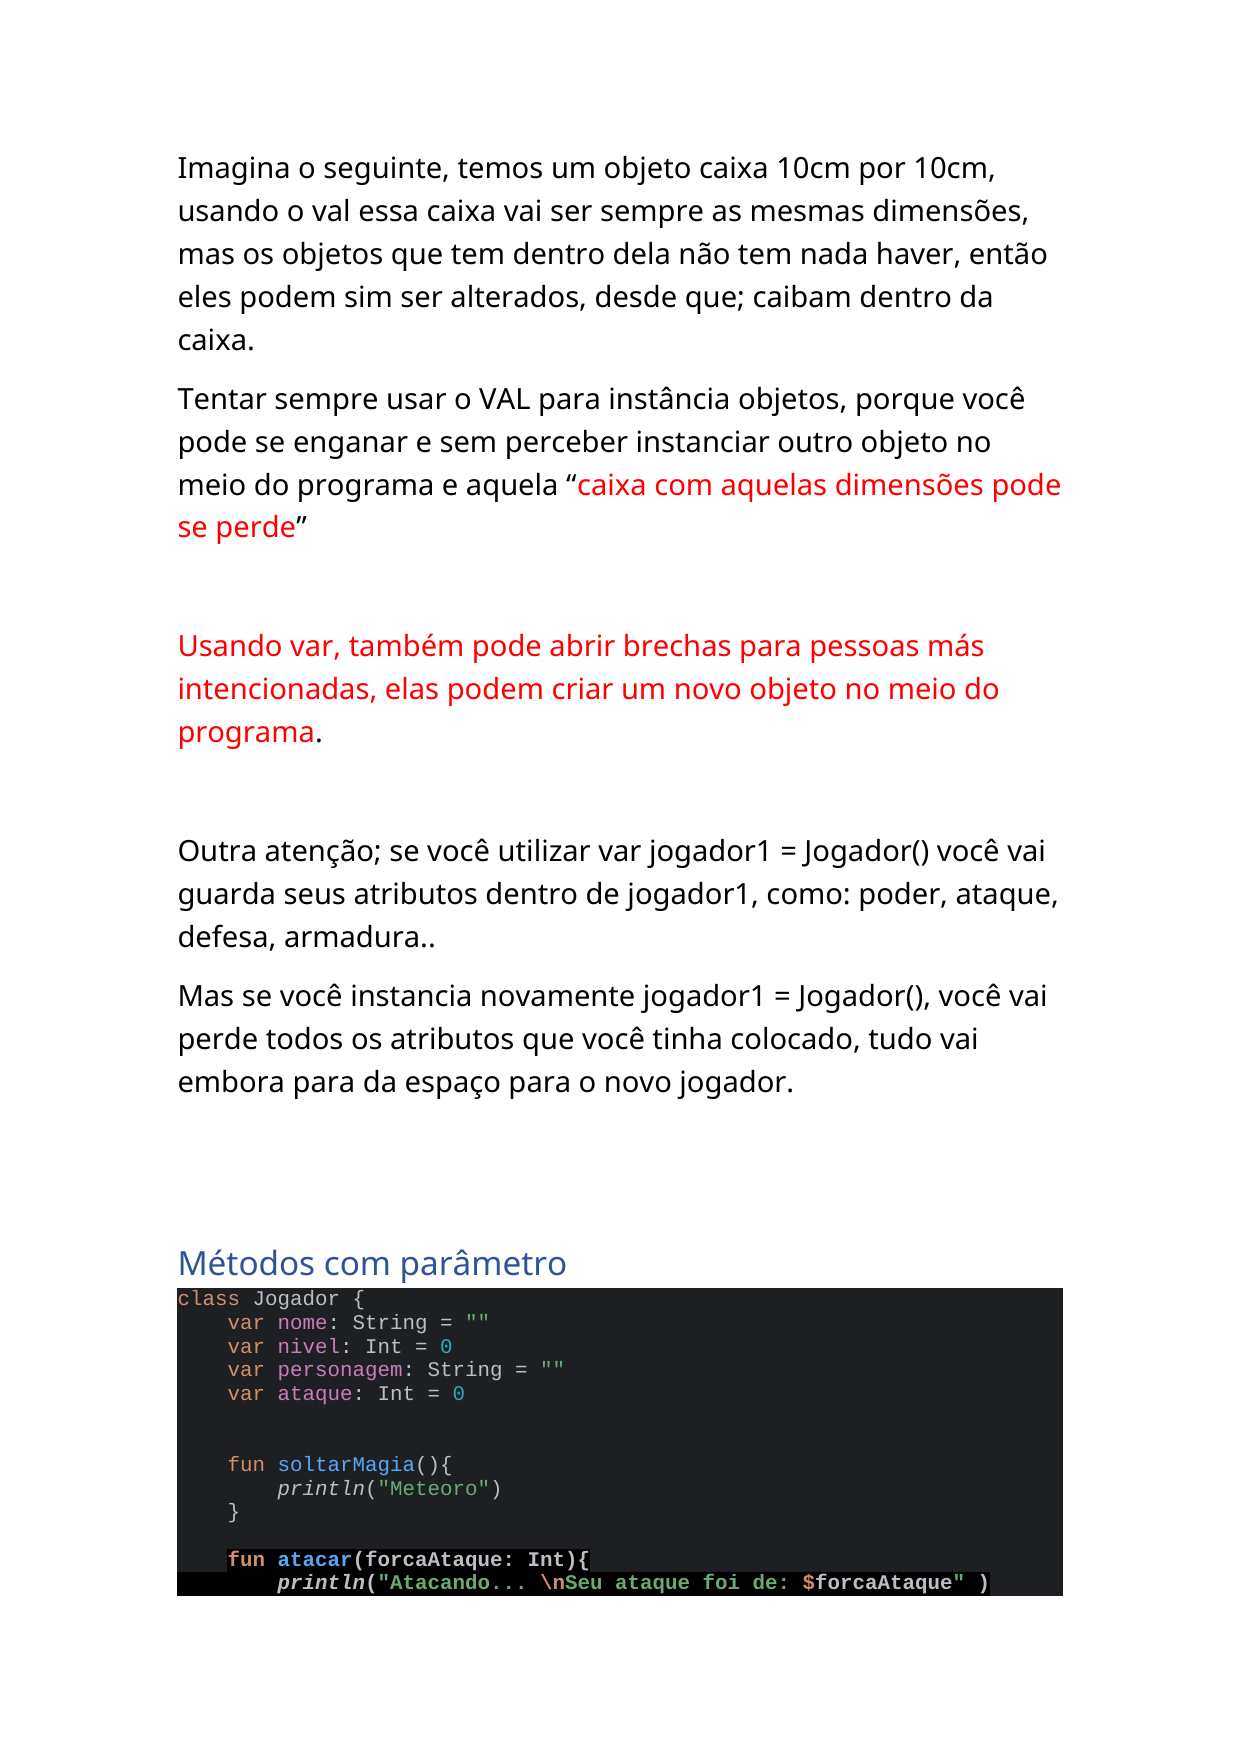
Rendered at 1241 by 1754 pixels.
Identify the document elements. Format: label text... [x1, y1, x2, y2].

text Mas se você instancia novamente jogador1 = Jogador(), você vai perde todos os atributos que você tinha colocado, tudo vai embora para da espaço para o novo jogador. [177, 975, 1063, 1101]
text Usando var, também pode abrir brechas para pessoas más intencionadas, elas podem criar um novo objeto no meio do programa. [177, 626, 1063, 751]
text Imagina o seguinte, temos um objeto caixa 10cm por 10cm, usando o val essa caixa vai ser sempre as mesmas dimensões, mas os objetos que tem dentro dela não tem nada haver, então eles podem sim ser alterados, desde que; caibam dentro da caixa. [177, 148, 1063, 358]
text Outra atenção; se você utilizar var jogador1 = Jogador() você vai guarda seus atributos dentro de jogador1, como: poder, ataque, defesa, armadura.. [177, 830, 1063, 956]
text Tentar sempre usar o VAL para instância objetos, porque você pode se enganar e sem perceber instanciar outro objeto no meio do programa e aquela “caixa com aquelas dimensões pode se perde” [177, 378, 1063, 546]
subtitle Métodos com parâmetro [177, 1239, 1063, 1285]
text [177, 1288, 1063, 1596]
